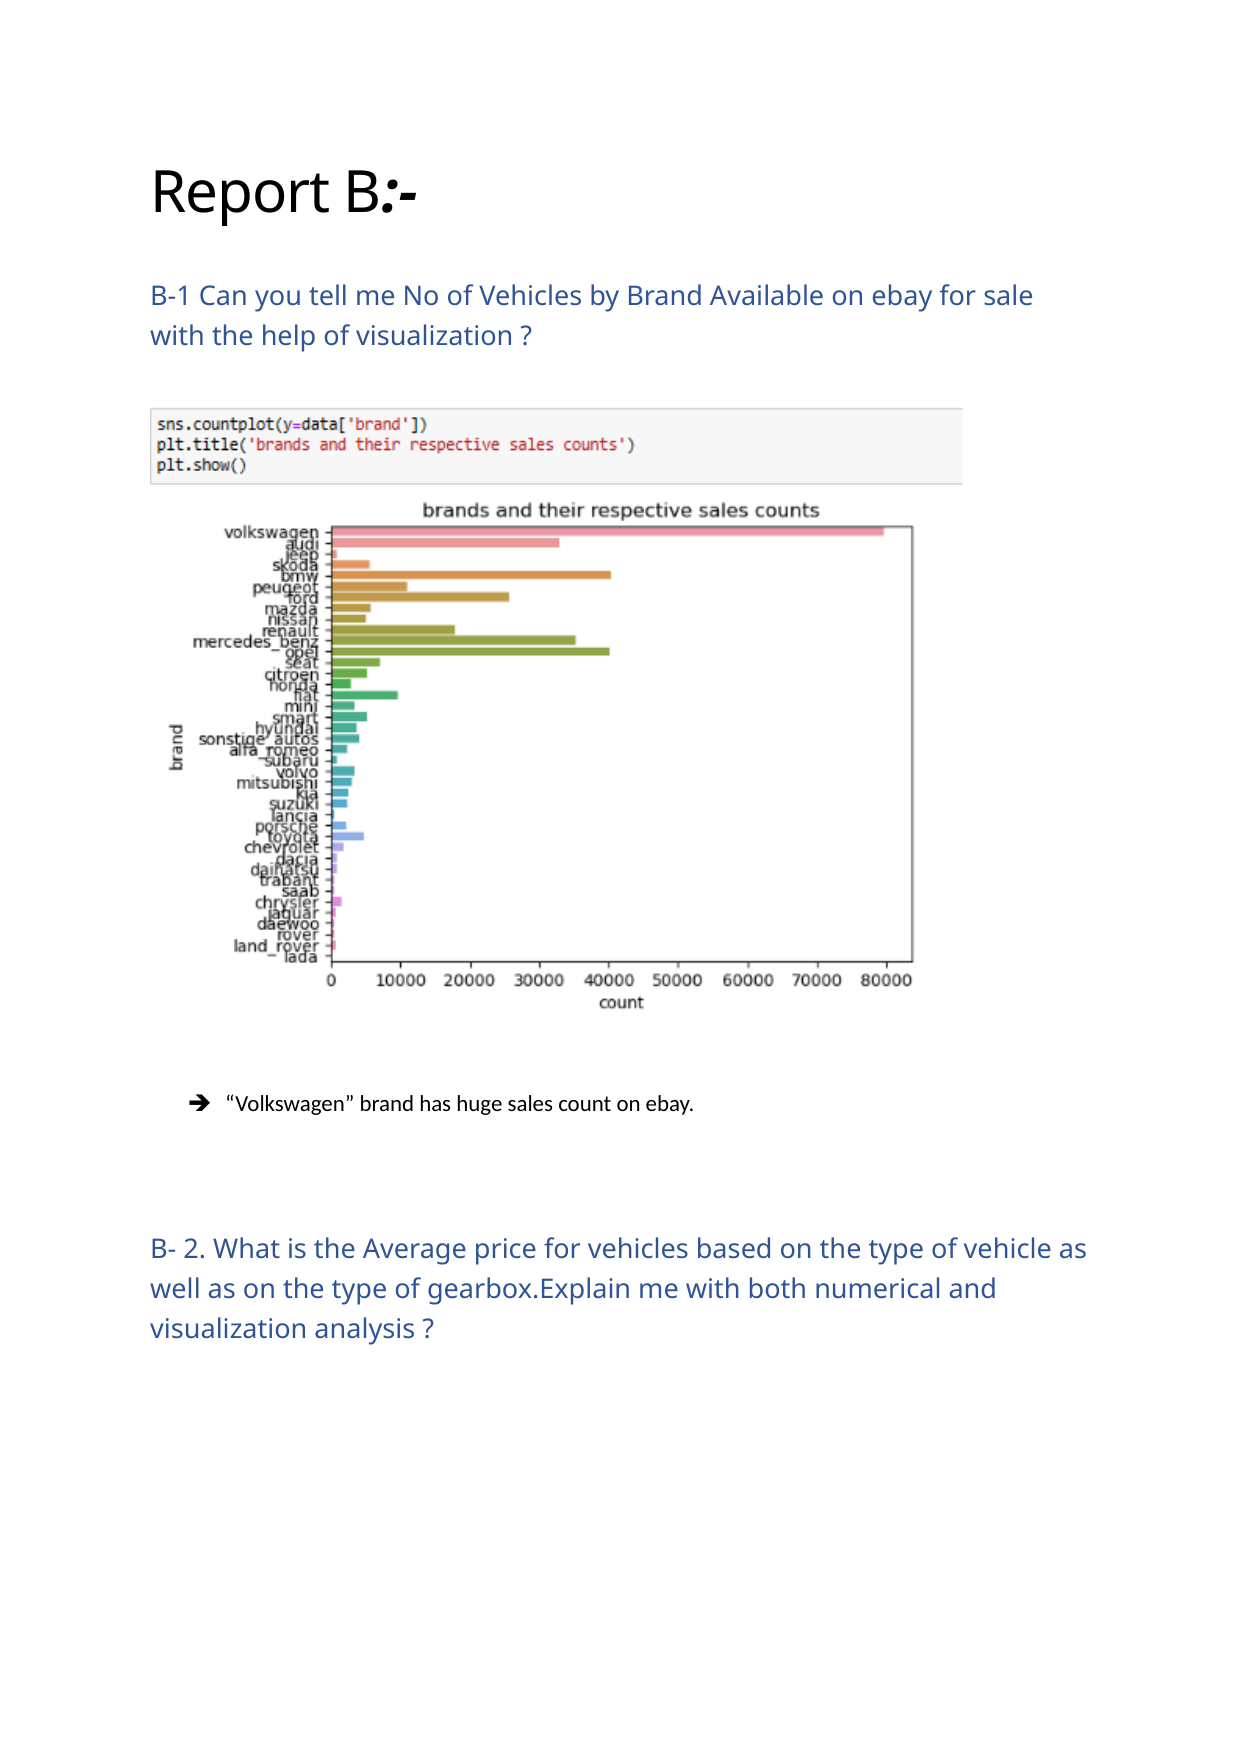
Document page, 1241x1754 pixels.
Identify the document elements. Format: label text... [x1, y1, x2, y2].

picture [150, 402, 963, 1024]
subtitle B- 2. What is the Average price for vehicles based on the type of vehicle as well as on the type of gearbox.Explain me with both numerical and visualization analysis ? [150, 1229, 1090, 1346]
title Report B:- [150, 150, 1090, 229]
list “Volkswagen” brand has huge sales count on ebay. [187, 1089, 1090, 1117]
subtitle B-1 Can you tell me No of Vehicles by Brand Available on ebay for sale with the help of visualization ? [150, 276, 1090, 353]
